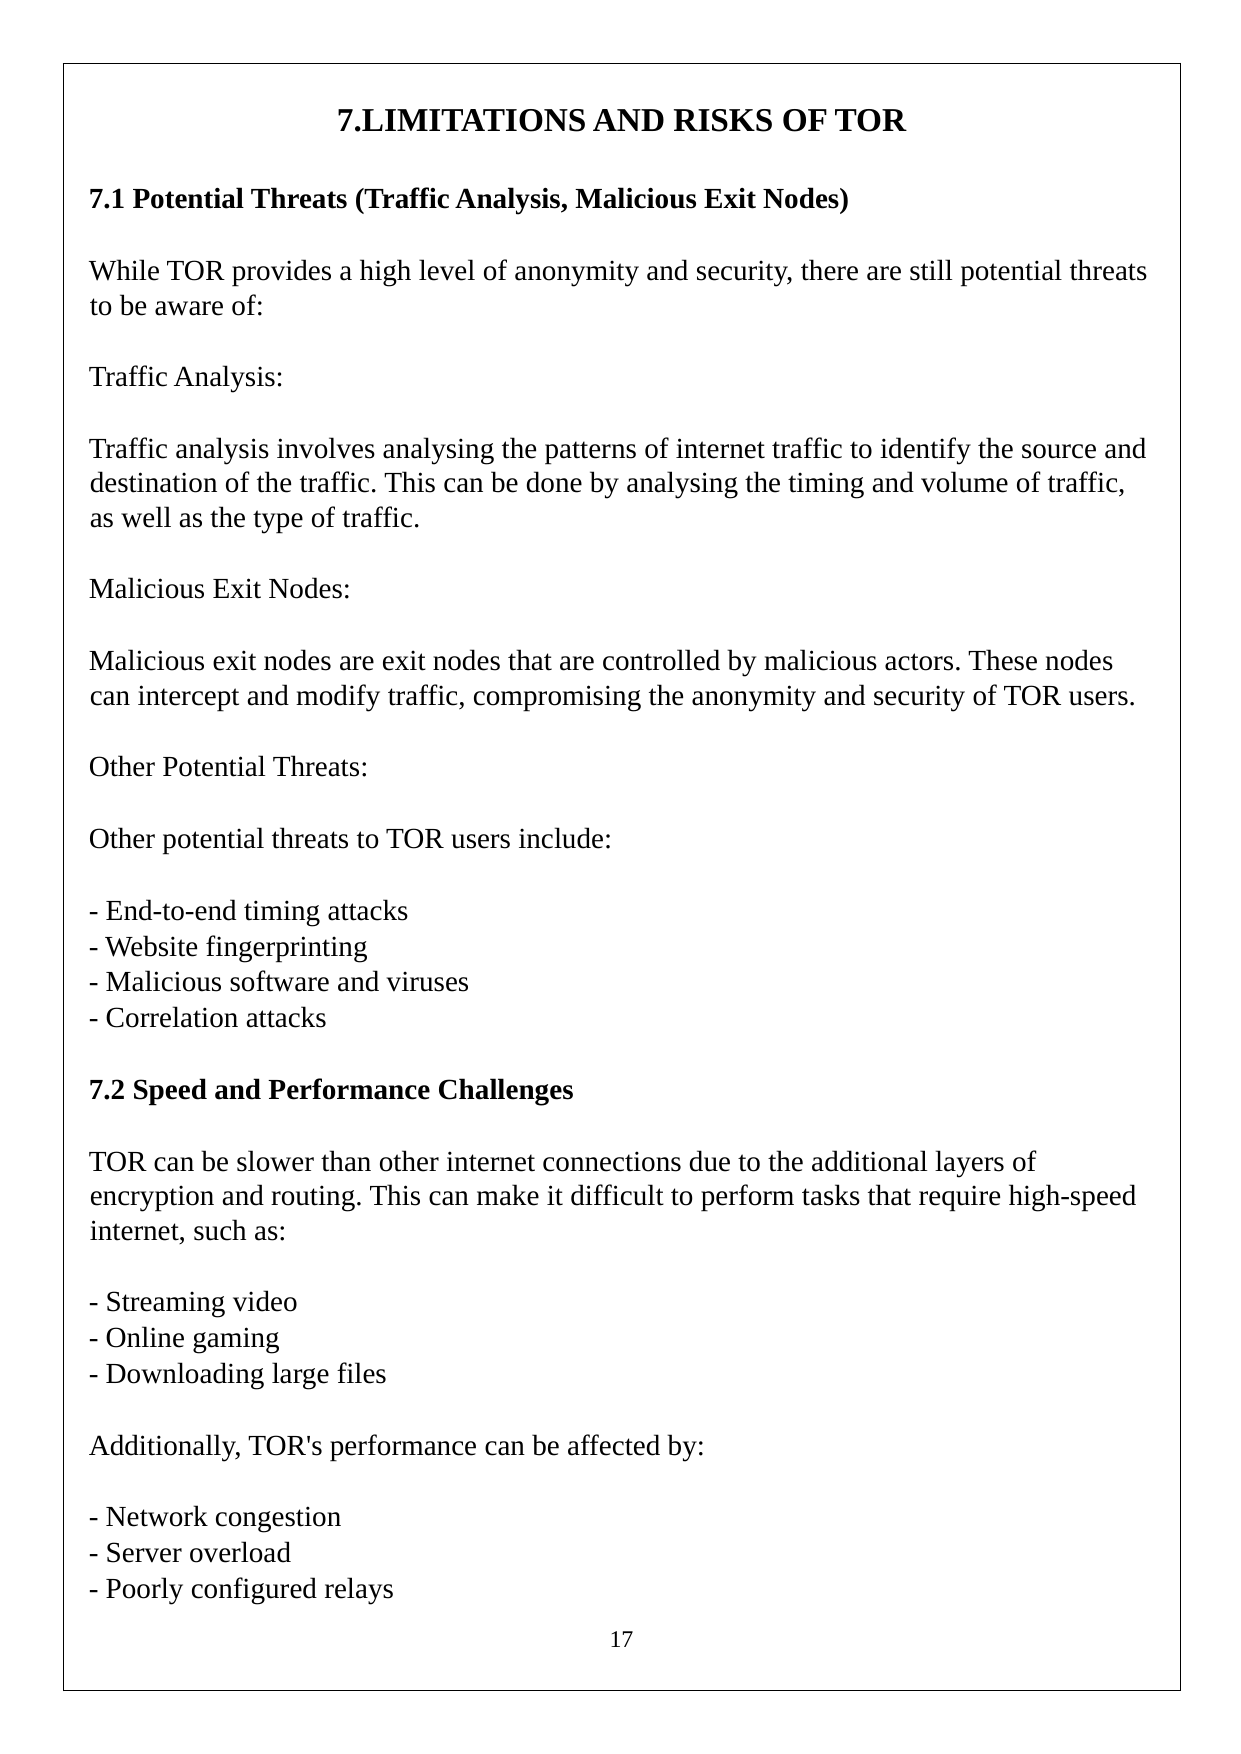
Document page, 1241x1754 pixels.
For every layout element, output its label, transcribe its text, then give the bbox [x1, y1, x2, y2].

text Other Potential Threats: [88, 749, 1154, 783]
text - Correlation attacks [88, 1000, 1154, 1034]
text - End-to-end timing attacks [88, 893, 1154, 926]
text - Malicious software and viruses [88, 964, 1154, 998]
text - Network congestion [88, 1499, 1154, 1533]
text Malicious Exit Nodes: [88, 572, 1154, 605]
text Other potential threats to TOR users include: [88, 821, 1154, 855]
text - Server overload [88, 1535, 1154, 1569]
text While TOR provides a high level of anonymity and security, there are still potential threats to be aware of: [88, 253, 1154, 321]
text 7.1 Potential Threats (Traffic Analysis, Malicious Exit Nodes) [88, 182, 1154, 215]
text - Website fingerprinting [88, 929, 1154, 962]
text Traffic Analysis: [88, 359, 1154, 393]
text - Downloading large files [88, 1356, 1154, 1389]
text - Poorly configured relays [88, 1571, 1154, 1604]
text Traffic analysis involves analysing the patterns of internet traffic to identify the source and destination of the traffic. This can be done by analysing the timing and volume of traffic, as well as the type of traffic. [88, 431, 1154, 533]
text - Streaming video [88, 1284, 1154, 1318]
text Additionally, TOR's performance can be affected by: [88, 1428, 1154, 1461]
text Malicious exit nodes are exit nodes that are controlled by malicious actors. These nodes can intercept and modify traffic, compromising the anonymity and security of TOR users. [88, 643, 1154, 711]
text - Online gaming [88, 1320, 1154, 1354]
text 7.2 Speed and Performance Challenges [88, 1072, 1154, 1106]
text 7.LIMITATIONS AND RISKS OF TOR [88, 100, 1154, 138]
text TOR can be slower than other internet connections due to the additional layers of encryption and routing. This can make it difficult to perform tasks that require high-speed internet, such as: [88, 1144, 1154, 1246]
